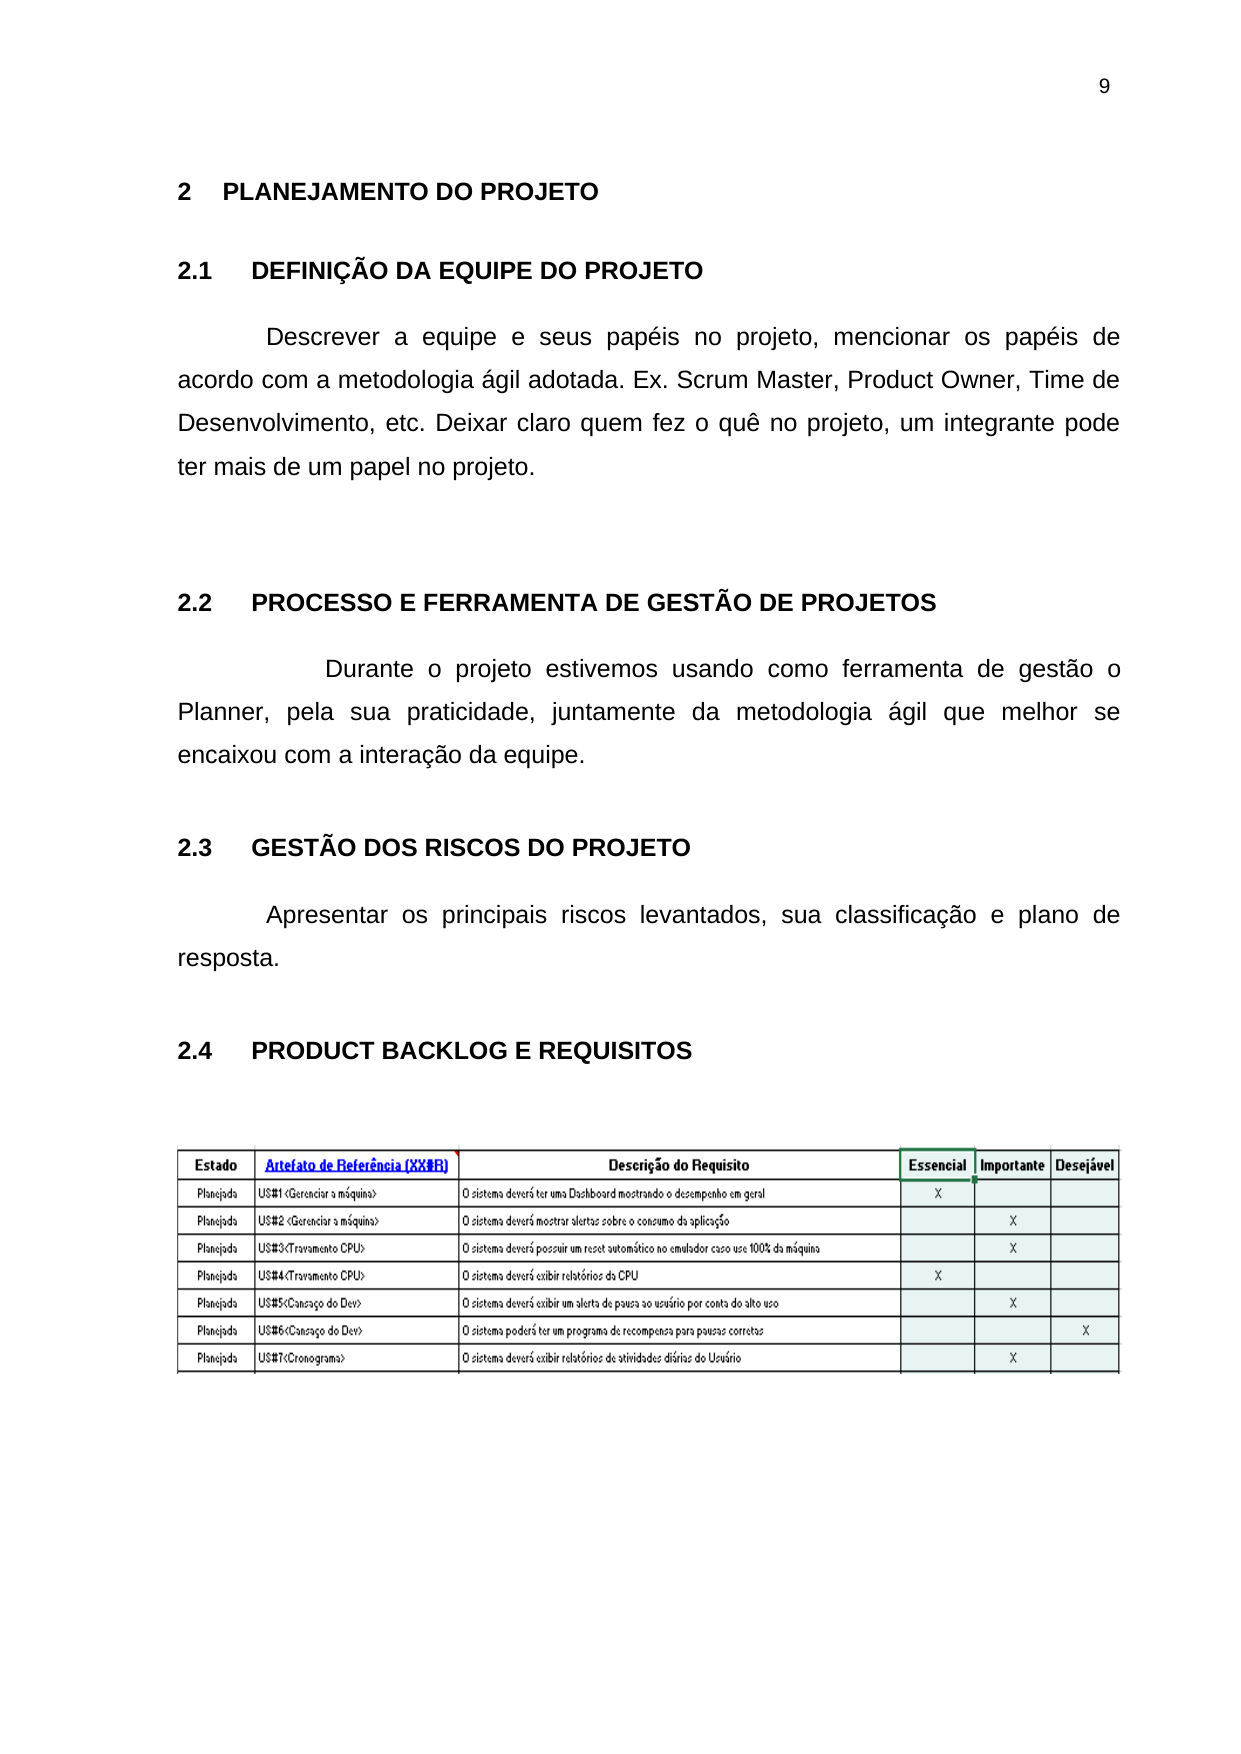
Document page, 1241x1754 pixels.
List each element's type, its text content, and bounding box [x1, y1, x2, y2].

text Descrever a equipe e seus papéis no projeto, mencionar os papéis de acordo com a metodologia ágil adotada. Ex. Scrum Master, Product Owner, Time de Desenvolvimento, etc. Deixar claro quem fez o quê no projeto, um integrante pode ter mais de um papel no projeto. [177, 322, 1122, 480]
text Durante o projeto estivemos usando como ferramenta de gestão o Planner, pela sua praticidade, juntamente da metodologia ágil que melhor se encaixou com a interação da equipe. [177, 654, 1122, 769]
subtitle PRODUCT BACKLOG e requisitos [177, 1036, 1122, 1065]
subtitle Definição da Equipe do projeto [177, 256, 1122, 285]
subtitle PROCESSO E FERRAMENTA DE GESTÃO DE PROJETOS [177, 588, 1122, 617]
text Apresentar os principais riscos levantados, sua classificação e plano de resposta. [177, 900, 1122, 972]
subtitle Gestão dos Riscos do Projeto [177, 833, 1122, 862]
picture [177, 1145, 1123, 1374]
subtitle PLANEJAMENTO DO PROJETO [177, 177, 1122, 206]
